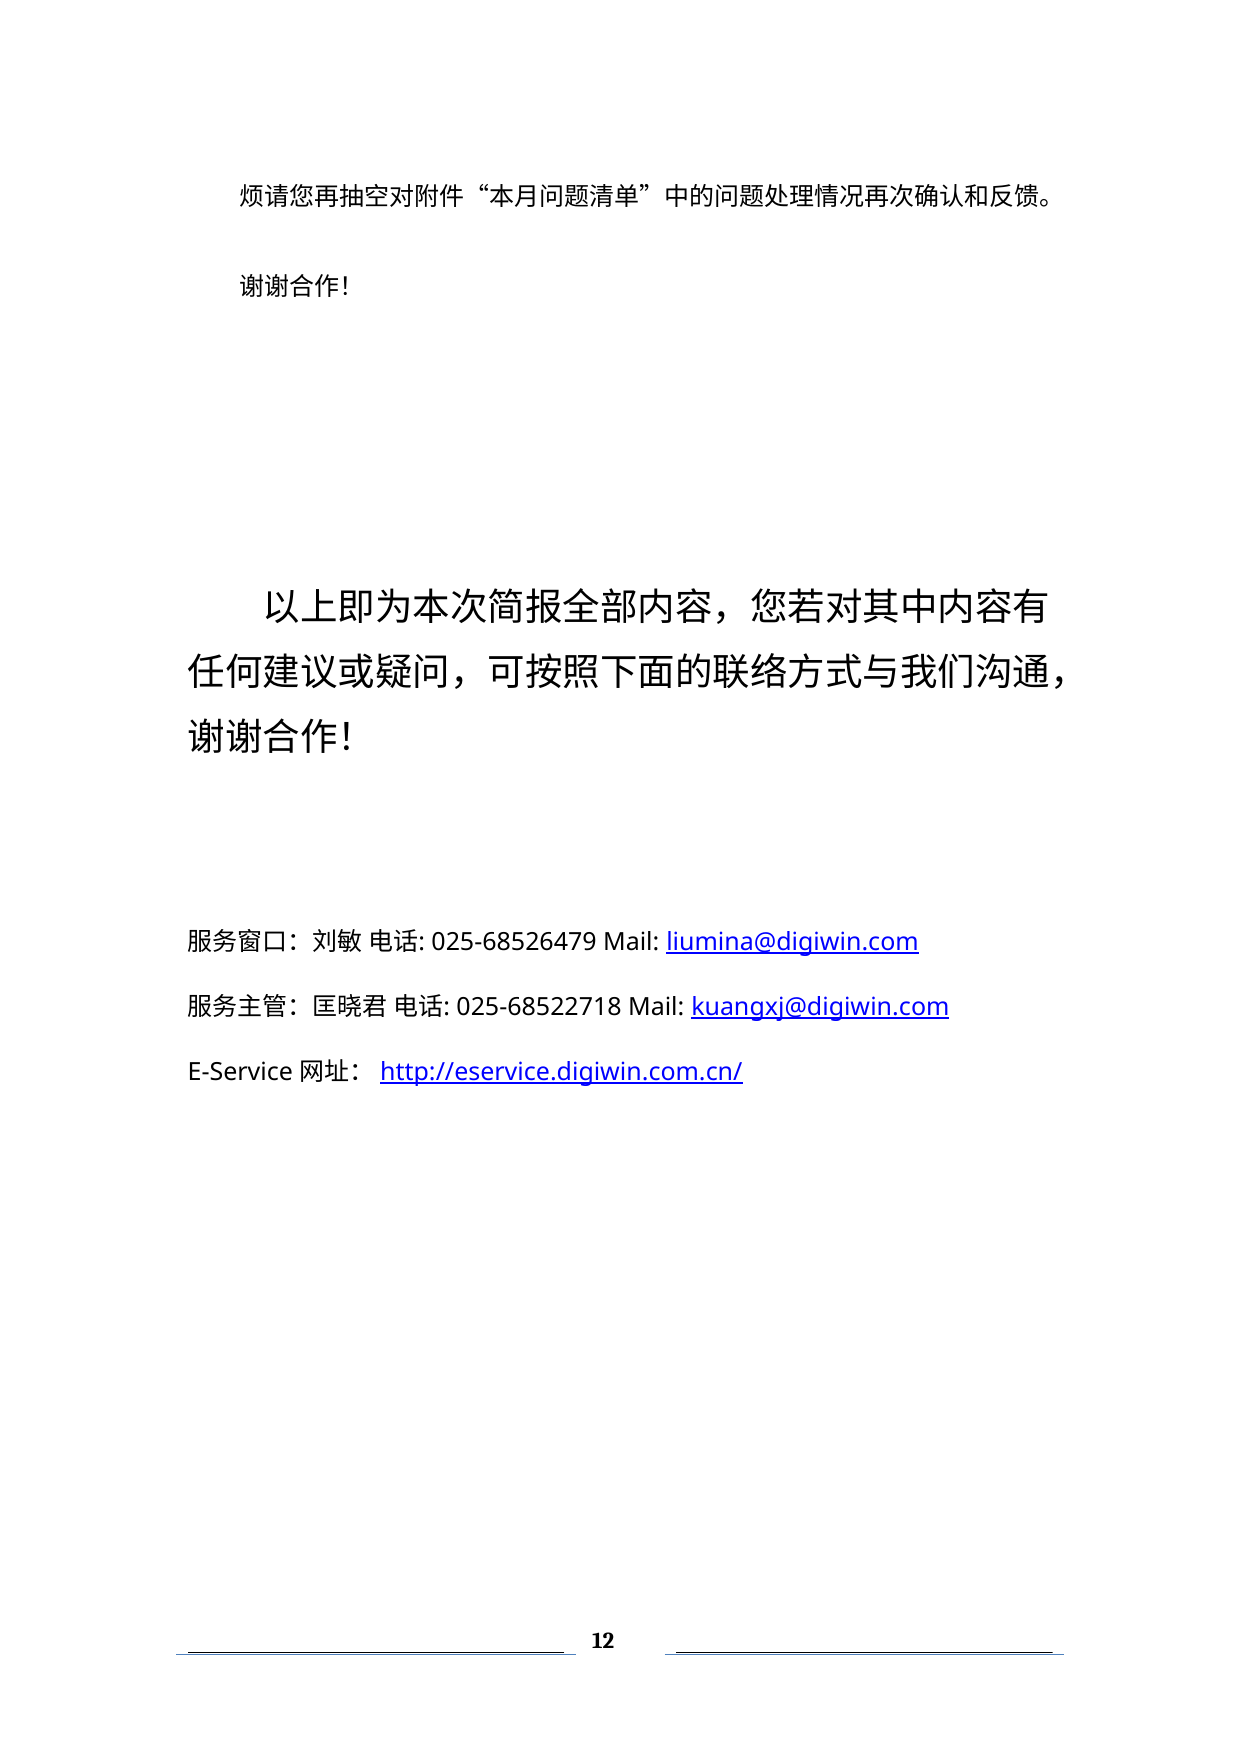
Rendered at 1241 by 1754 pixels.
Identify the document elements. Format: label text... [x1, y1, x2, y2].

text 烦请您再抽空对附件“本月问题清单”中的问题处理情况再次确认和反馈。 [187, 162, 1053, 227]
text E-Service 网址： http://eservice.digiwin.com.cn/ [187, 1037, 1053, 1102]
text 谢谢合作！ [187, 252, 1053, 317]
text 以上即为本次简报全部内容，您若对其中内容有任何建议或疑问，可按照下面的联络方式与我们沟通，谢谢合作！ [187, 572, 1053, 767]
text 服务主管：匡晓君 电话: 025-68522718 Mail: kuangxj@digiwin.com [187, 972, 1053, 1037]
text 服务窗口：刘敏 电话: 025-68526479 Mail: liumina@digiwin.com [187, 907, 1053, 972]
